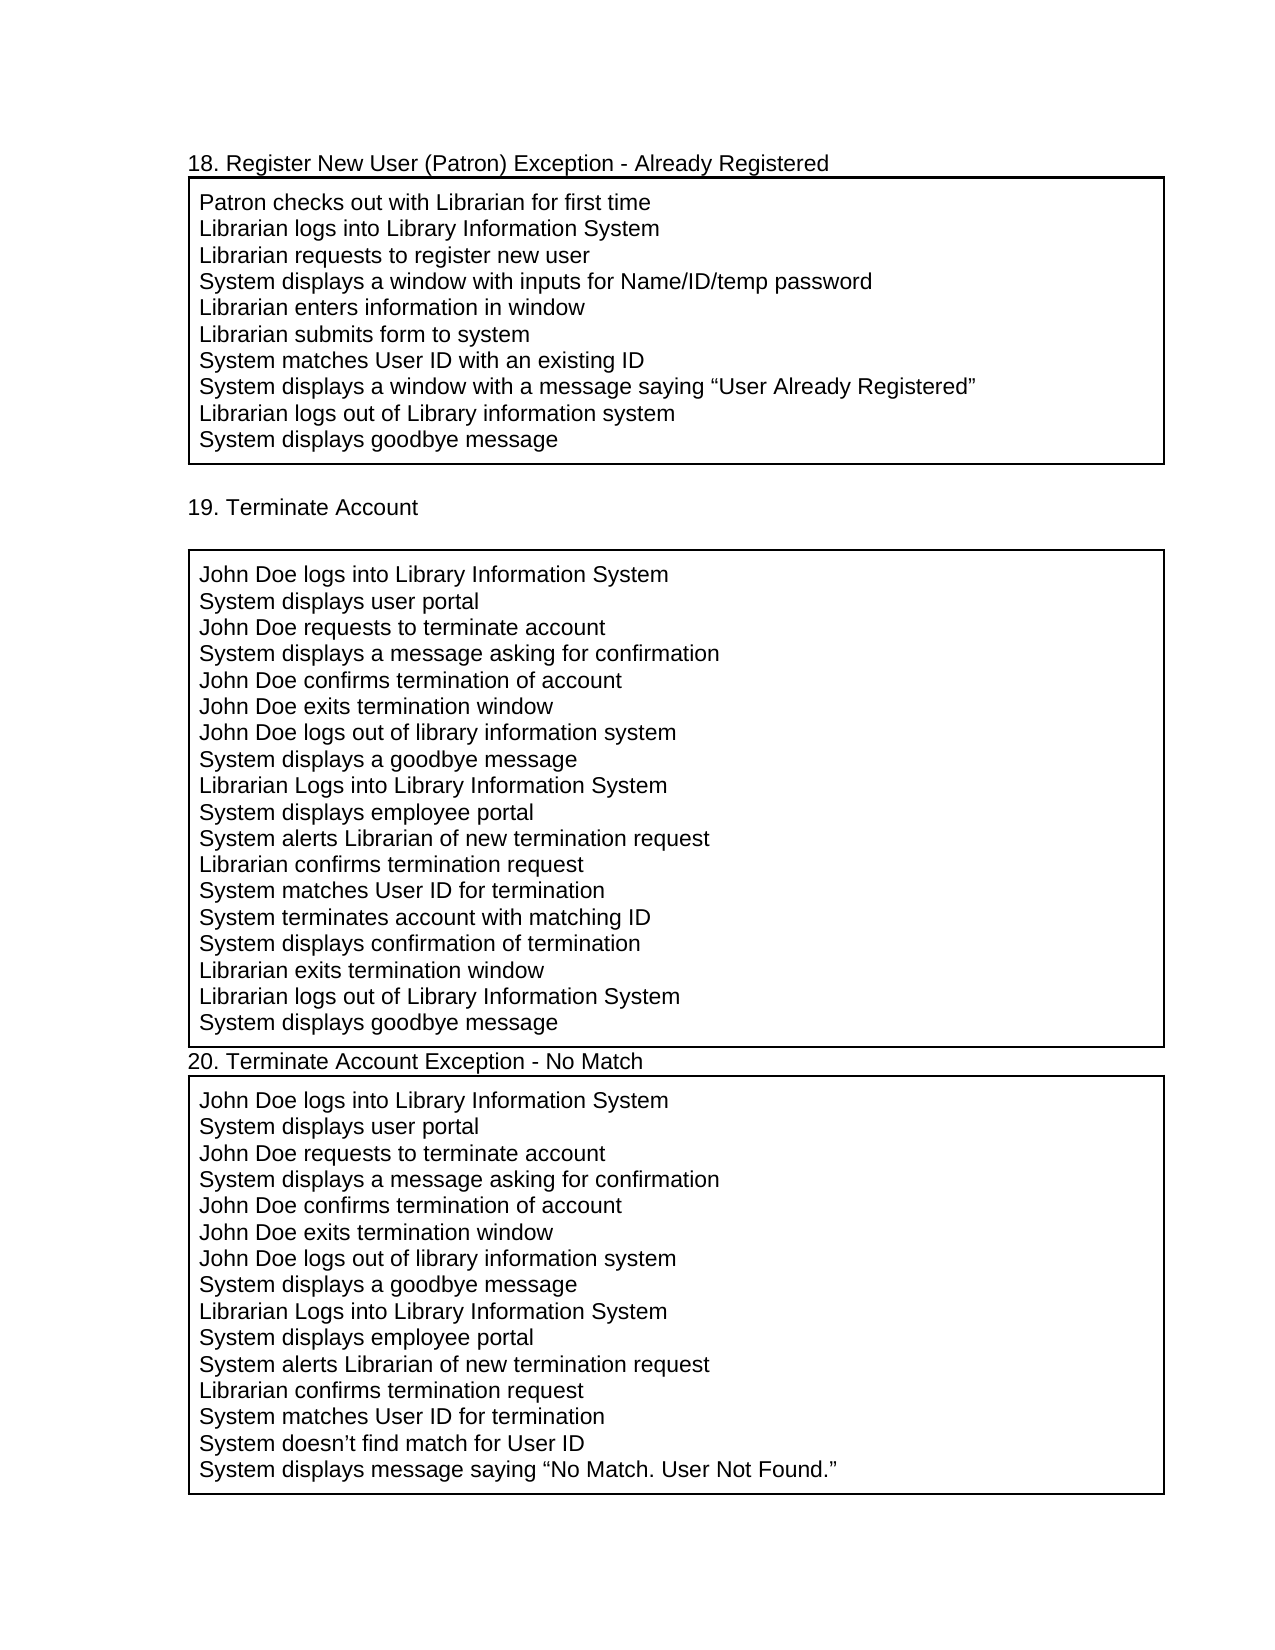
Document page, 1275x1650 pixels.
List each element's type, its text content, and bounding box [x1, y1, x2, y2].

text 20. Terminate Account Exception - No Match [187, 1048, 1087, 1074]
text 19. Terminate Account [187, 494, 1087, 520]
table_header John Doe logs into Library Information System System displays user portal John Doe requests to terminate account System displays a message asking for confirmation John Doe confirms termination of account John Doe exits termination window John Doe logs out of library information system System displays a goodbye message Librarian Logs into Library Information System System displays employee portal System alerts Librarian of new termination request Librarian confirms termination request System matches User ID for termination System terminates account with matching ID System displays confirmation of termination Librarian exits termination window Librarian logs out of Library Information System System displays goodbye message [190, 551, 1163, 1046]
text 18. Register New User (Patron) Exception - Already Registered [187, 150, 1087, 176]
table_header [190, 1077, 1163, 1493]
table_header Patron checks out with Librarian for first time Librarian logs into Library Information System Librarian requests to register new user System displays a window with inputs for Name/ID/temp password Librarian enters information in window Librarian submits form to system System matches User ID with an existing ID System displays a window with a message saying “User Already Registered” Librarian logs out of Library information system System displays goodbye message [190, 179, 1163, 463]
